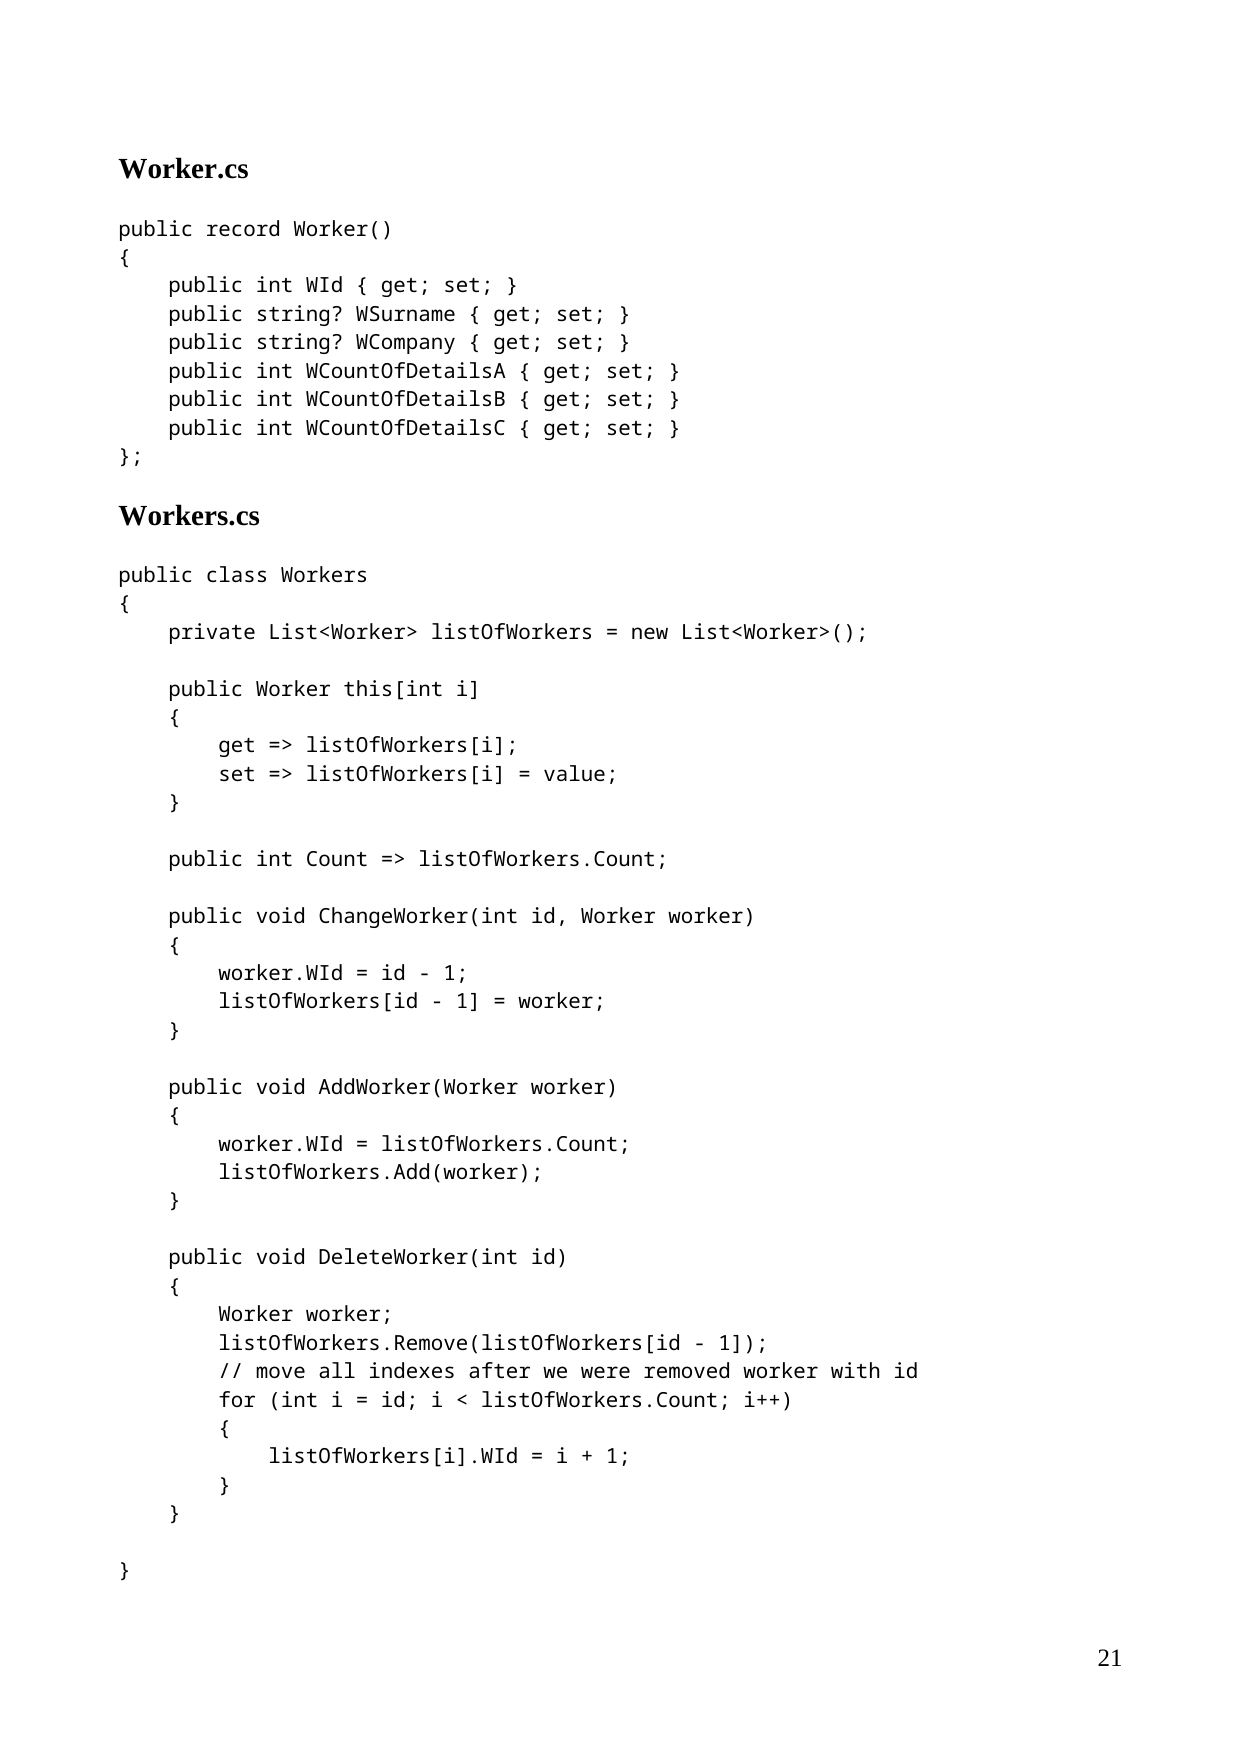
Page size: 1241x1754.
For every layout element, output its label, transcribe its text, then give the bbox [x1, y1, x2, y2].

text Workers.cs [118, 498, 1122, 532]
text Worker.cs [118, 118, 1122, 185]
text public class Workers { private List<Worker> listOfWorkers = new List<Worker>(); public Worker this[int i] { get => listOfWorkers[i]; set => listOfWorkers[i] = value; } public int Count => listOfWorkers.Count; public void ChangeWorker(int id, Worker worker) { worker.WId = id - 1; listOfWorkers[id - 1] = worker; } public void AddWorker(Worker worker) { worker.WId = listOfWorkers.Count; listOfWorkers.Add(worker); } public void DeleteWorker(int id) { Worker worker; listOfWorkers.Remove(listOfWorkers[id - 1]); // move all indexes after we were removed worker with id for (int i = id; i < listOfWorkers.Count; i++) { listOfWorkers[i].WId = i + 1; } } } [118, 560, 1122, 1584]
text public record Worker() { public int WId { get; set; } public string? WSurname { get; set; } public string? WCompany { get; set; } public int WCountOfDetailsA { get; set; } public int WCountOfDetailsB { get; set; } public int WCountOfDetailsC { get; set; } }; [118, 214, 1122, 469]
